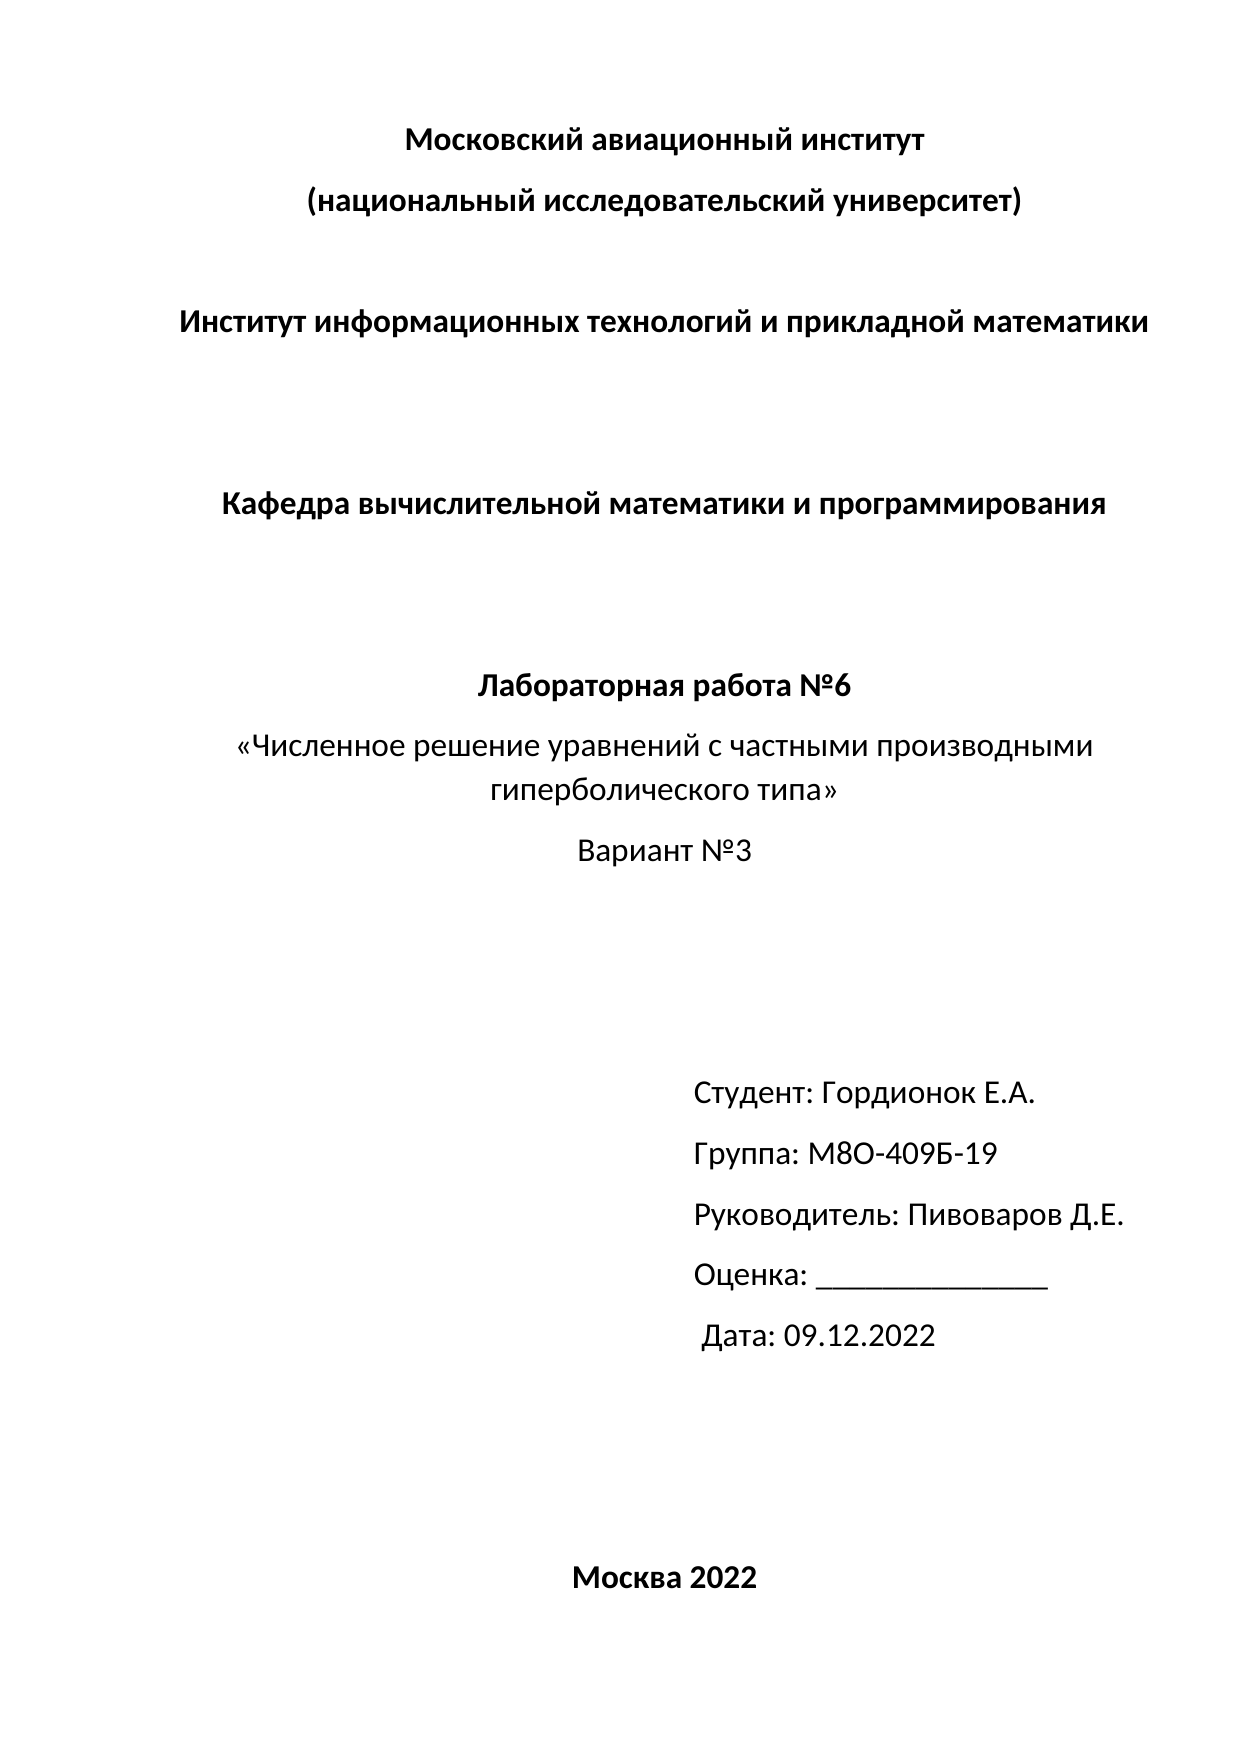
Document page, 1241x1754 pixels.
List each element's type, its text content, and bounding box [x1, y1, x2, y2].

text Институт информационных технологий и прикладной математики [177, 300, 1152, 341]
text Лабораторная работа №6 [177, 664, 1152, 704]
text Кафедра вычислительной математики и программирования [177, 482, 1152, 523]
text Дата: 09.12.2022 [620, 1314, 1152, 1355]
text Вариант №3 [177, 829, 1152, 870]
text Группа: М8О-409Б-19 [620, 1132, 1152, 1173]
text (национальный исследовательский университет) [177, 179, 1152, 219]
text Московский авиационный институт [177, 118, 1152, 159]
text Студент: Гордионок Е.А. [620, 1071, 1152, 1112]
text Москва 2022 [177, 1556, 1152, 1597]
text Руководитель: Пивоваров Д.Е. [693, 1193, 1152, 1233]
text Оценка: ______________ [620, 1253, 1152, 1294]
text «Численное решение уравнений с частными производными гиперболического типа» [177, 724, 1152, 809]
